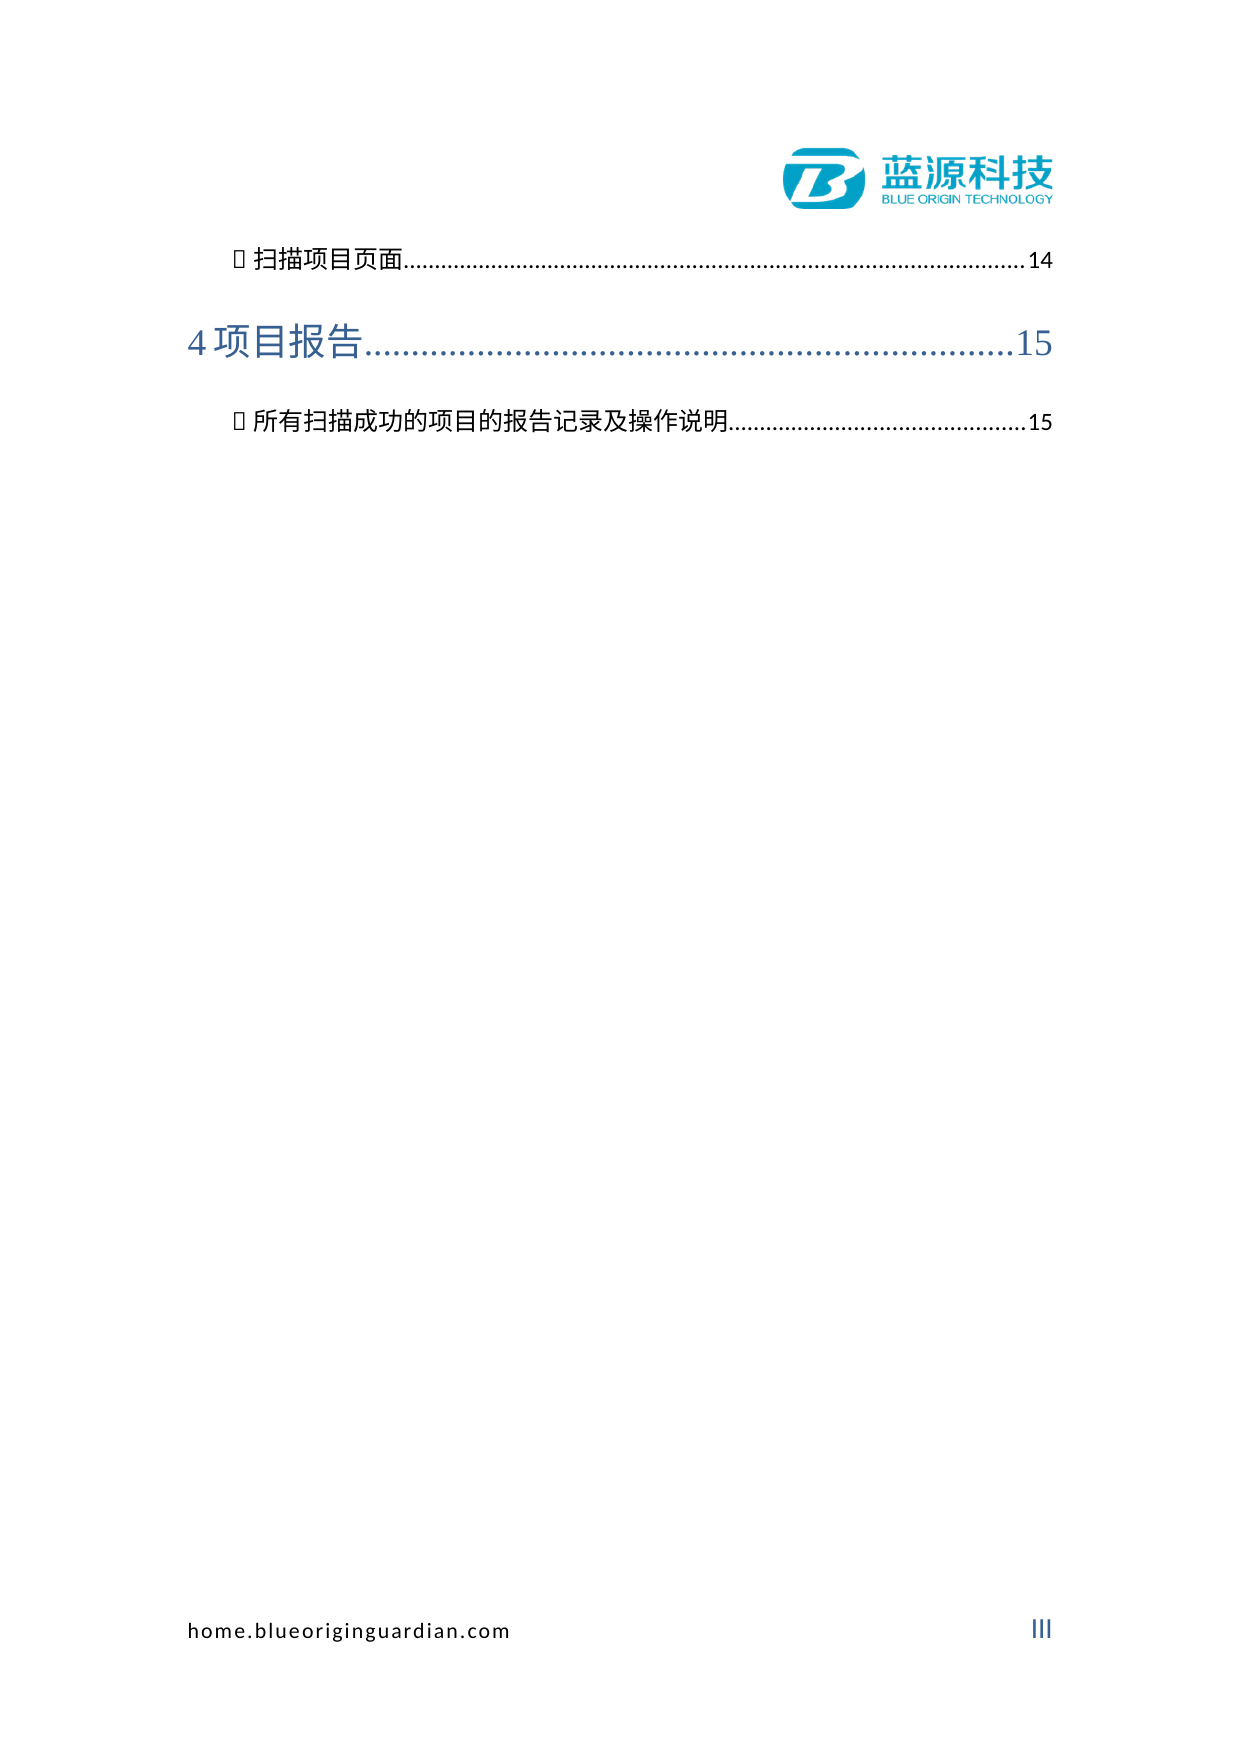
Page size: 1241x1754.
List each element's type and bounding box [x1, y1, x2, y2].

picture [782, 147, 1053, 209]
picture [1042, 162, 1053, 186]
picture [1034, 171, 1044, 180]
